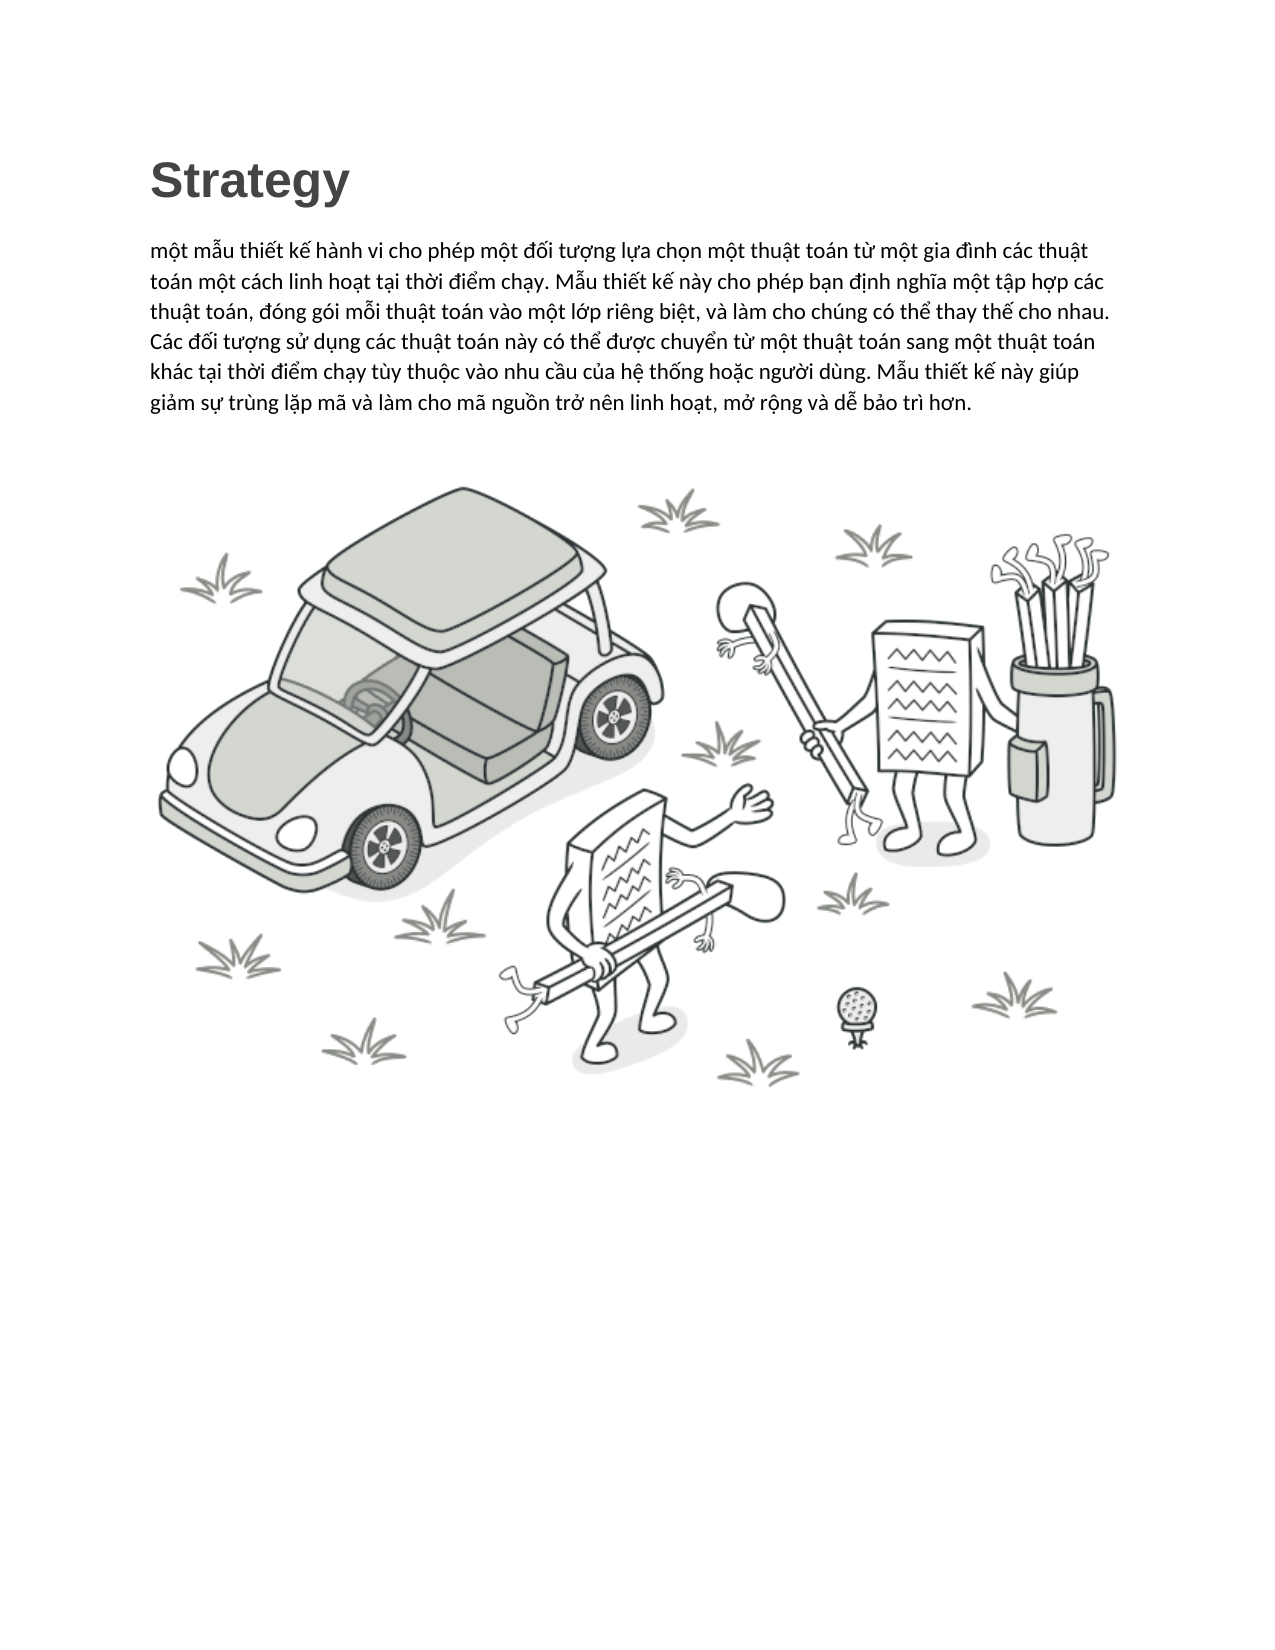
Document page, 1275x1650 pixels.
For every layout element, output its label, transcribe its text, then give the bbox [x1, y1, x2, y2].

text một mẫu thiết kế hành vi cho phép một đối tượng lựa chọn một thuật toán từ một gia đình các thuật toán một cách linh hoạt tại thời điểm chạy. Mẫu thiết kế này cho phép bạn định nghĩa một tập hợp các thuật toán, đóng gói mỗi thuật toán vào một lớp riêng biệt, và làm cho chúng có thể thay thế cho nhau. Các đối tượng sử dụng các thuật toán này có thể được chuyển từ một thuật toán sang một thuật toán khác tại thời điểm chạy tùy thuộc vào nhu cầu của hệ thống hoặc người dùng. Mẫu thiết kế này giúp giảm sự trùng lặp mã và làm cho mã nguồn trở nên linh hoạt, mở rộng và dễ bảo trì hơn. [150, 237, 1125, 416]
picture [150, 481, 1125, 1091]
text Strategy [150, 150, 1125, 207]
